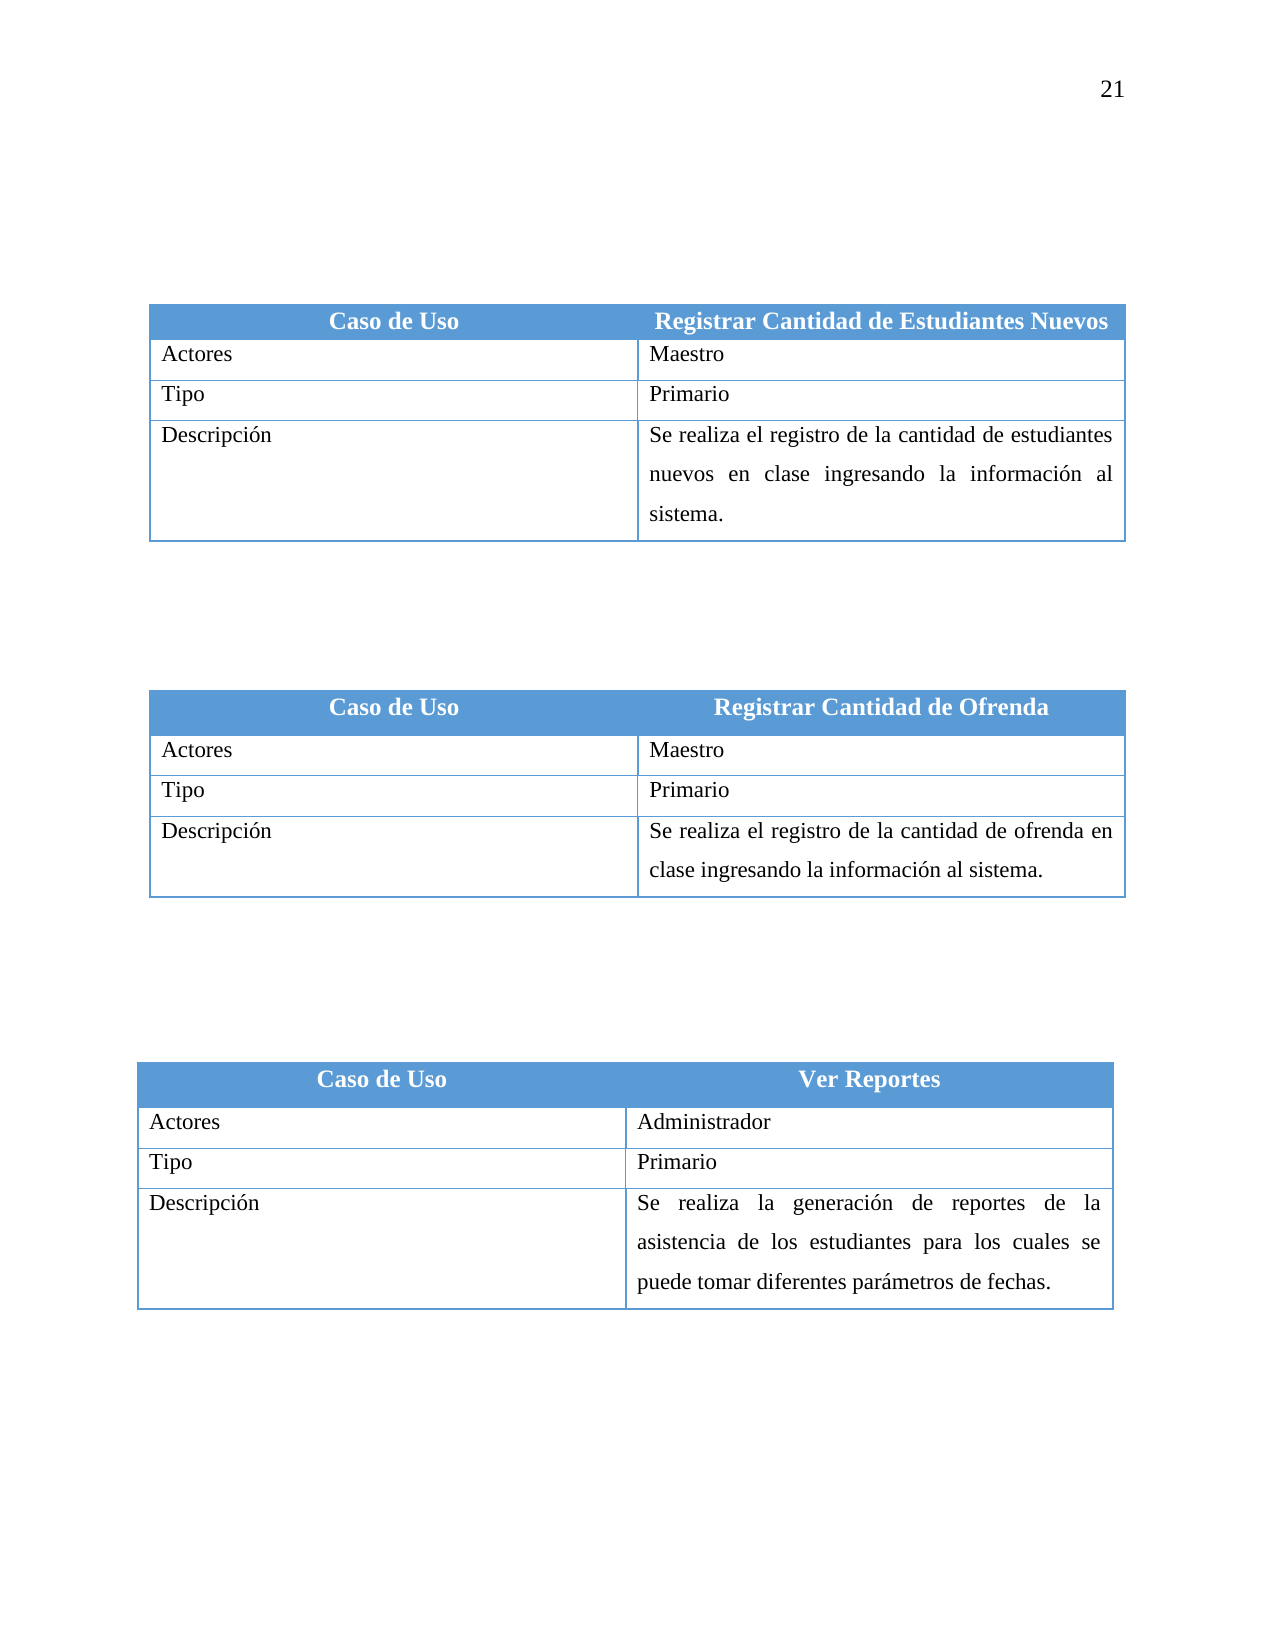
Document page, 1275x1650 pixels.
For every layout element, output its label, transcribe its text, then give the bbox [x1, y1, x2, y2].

table_cell Tipo [139, 1149, 625, 1188]
table_cell Se realiza el registro de la cantidad de estudiantes nuevos en clase ingresando la información al sistema. [639, 421, 1124, 539]
table_header Caso de Uso [139, 1064, 625, 1107]
table_cell Primario [638, 381, 1124, 420]
table_cell Descripción [151, 421, 637, 539]
table_cell Actores [151, 340, 637, 379]
table_cell Se realiza la generación de reportes de la asistencia de los estudiantes para los cuales se puede tomar diferentes parámetros de fechas. [627, 1189, 1112, 1307]
table_header Caso de Uso [151, 306, 637, 339]
table_header Registrar Cantidad de Ofrenda [638, 692, 1124, 735]
table_cell Actores [139, 1108, 625, 1147]
table_cell Descripción [139, 1189, 625, 1307]
table_cell Administrador [627, 1108, 1112, 1147]
table_cell Se realiza el registro de la cantidad de ofrenda en clase ingresando la información al sistema. [639, 817, 1124, 896]
table_cell Descripción [151, 817, 637, 896]
table_cell Actores [151, 736, 637, 775]
table_cell Maestro [639, 340, 1124, 379]
table_header Caso de Uso [151, 692, 637, 735]
table_header Ver Reportes [626, 1064, 1112, 1107]
table_cell Maestro [639, 736, 1124, 775]
table_cell Primario [638, 776, 1124, 816]
table_cell Primario [626, 1149, 1112, 1188]
table_cell Tipo [151, 776, 637, 816]
table_cell Tipo [151, 381, 637, 420]
table_header Registrar Cantidad de Estudiantes Nuevos [638, 306, 1124, 339]
